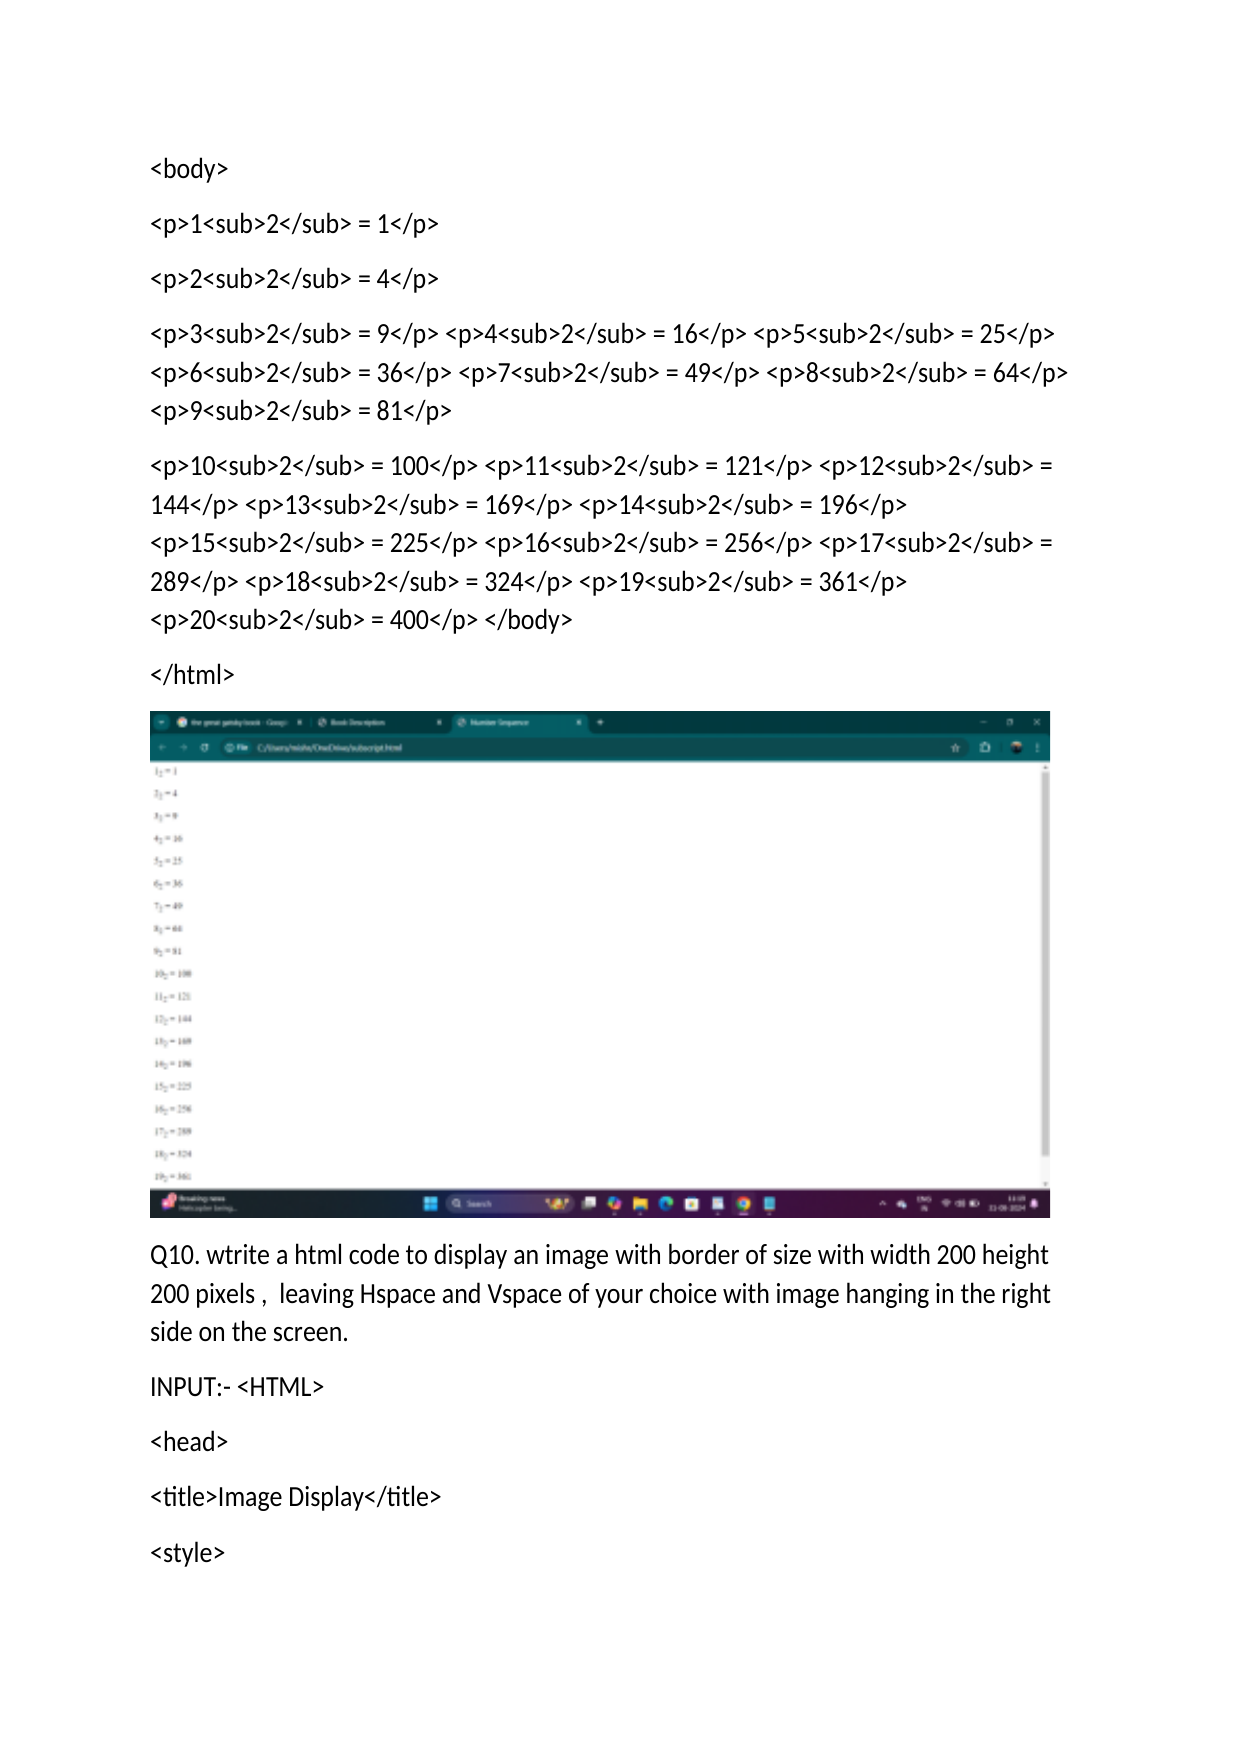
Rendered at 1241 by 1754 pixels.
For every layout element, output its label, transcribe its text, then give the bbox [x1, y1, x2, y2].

text <title>Number Sequence</title> [150, 205, 1090, 241]
text </head> [150, 260, 1090, 296]
text INPUT:- <HTML> [150, 1534, 1090, 1569]
text <p>3<sub>2</sub> = 9</p> <p>4<sub>2</sub> = 16</p> <p>5<sub>2</sub> = 25</p> <p>6<sub>2</sub> = 36</p> <p>7<sub>2</sub> = 49</p> <p>8<sub>2</sub> = 64</p> <p>9<sub>2</sub> = 81</p> [150, 481, 1090, 593]
text <p>10<sub>2</sub> = 100</p> <p>11<sub>2</sub> = 121</p> <p>12<sub>2</sub> = 144</p> <p>13<sub>2</sub> = 169</p> <p>14<sub>2</sub> = 196</p> <p>15<sub>2</sub> = 225</p> <p>16<sub>2</sub> = 256</p> <p>17<sub>2</sub> = 289</p> <p>18<sub>2</sub> = 324</p> <p>19<sub>2</sub> = 361</p> <p>20<sub>2</sub> = 400</p> </body> [150, 613, 1090, 802]
text <head> [150, 150, 1090, 186]
text <body> [150, 315, 1090, 351]
text <p>1<sub>2</sub> = 1</p> [150, 370, 1090, 406]
picture [150, 876, 1050, 1383]
text </html> [150, 821, 1090, 857]
text <p>2<sub>2</sub> = 4</p> [150, 426, 1090, 461]
text Q10. wtrite a html code to display an image with border of size with width 200 height 200 pixels , leaving Hspace and Vspace of your choice with image hanging in the right side on the screen. [150, 1402, 1090, 1514]
